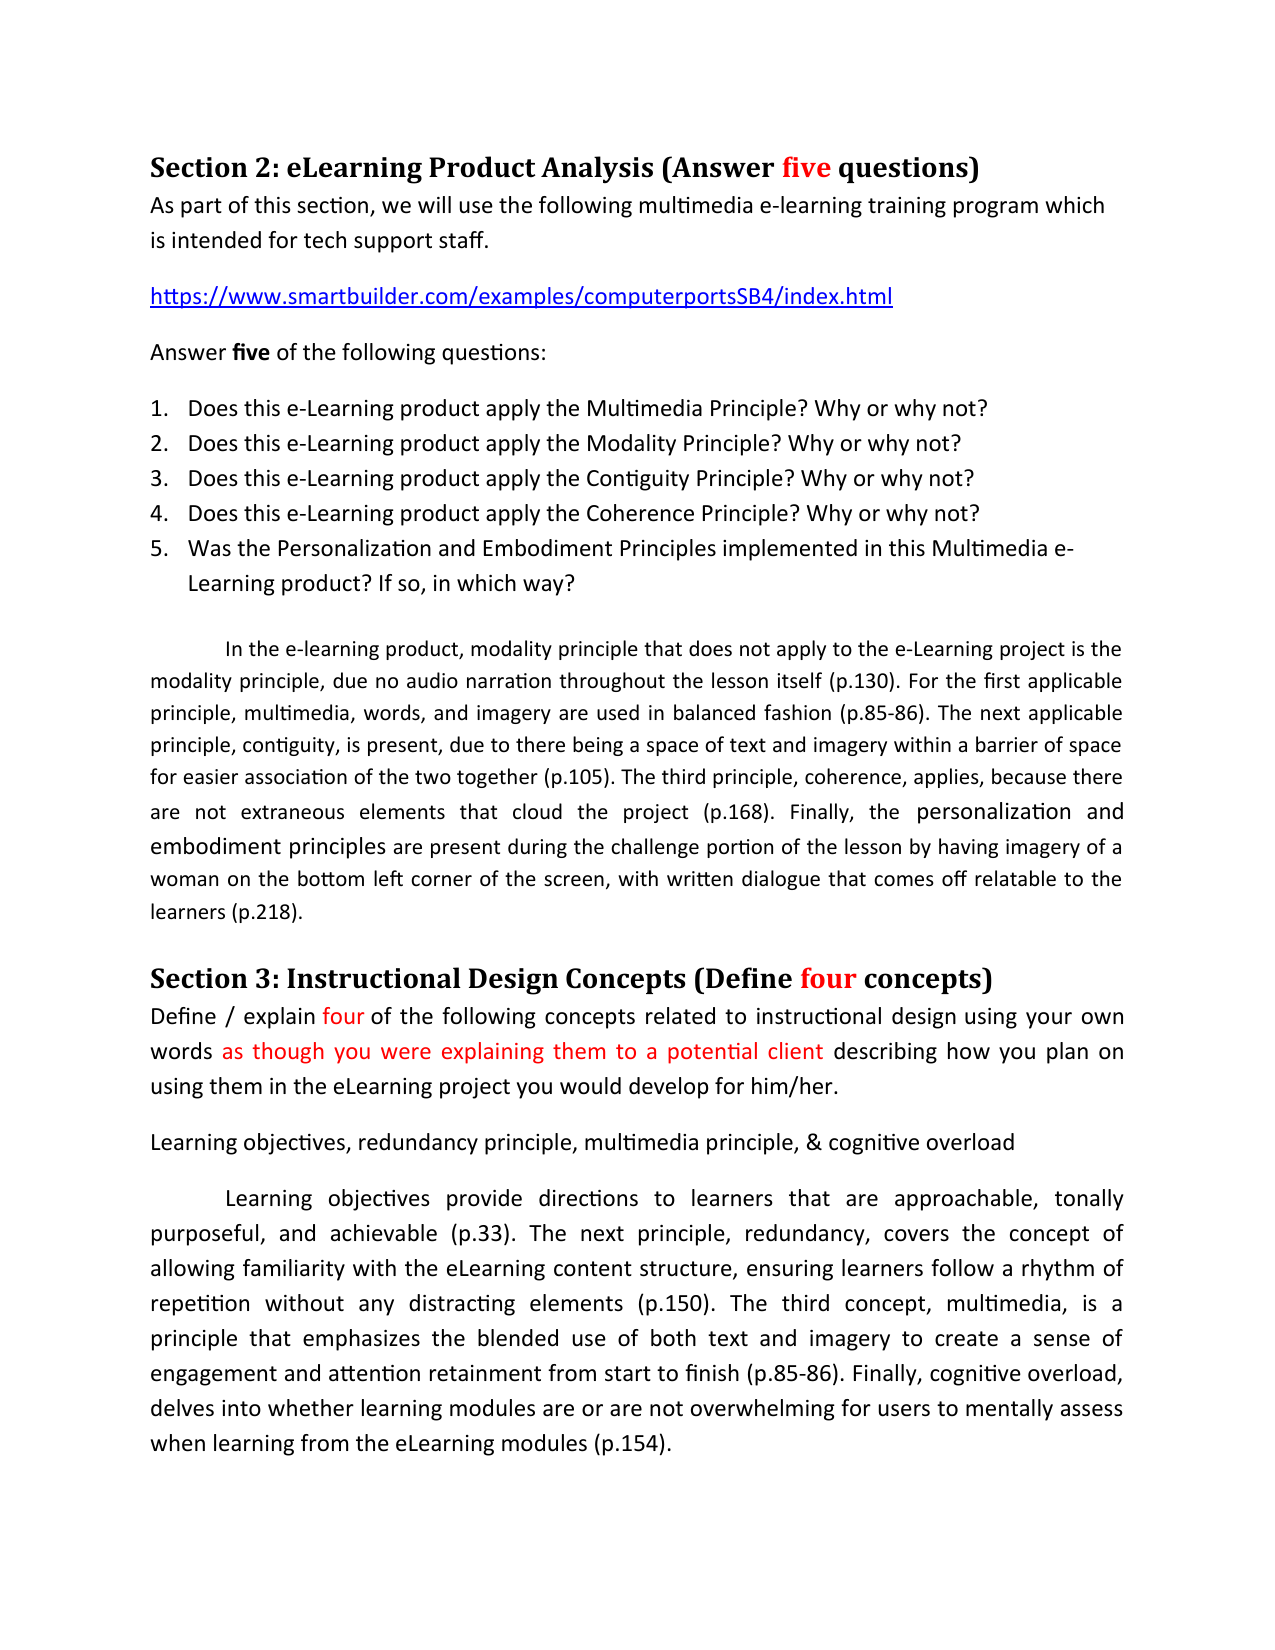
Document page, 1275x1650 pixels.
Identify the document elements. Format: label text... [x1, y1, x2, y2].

list Does this e-Learning product apply the Coherence Principle? Why or why not? [150, 497, 1125, 527]
list Does this e-Learning product apply the Contiguity Principle? Why or why not? [150, 462, 1125, 492]
list Was the Personalization and Embodiment Principles implemented in this Multimedia e-Learning product? If so, in which way? [150, 532, 1125, 629]
list Does this e-Learning product apply the Modality Principle? Why or why not? [150, 427, 1125, 457]
subtitle Section 3: Instructional Design Concepts (Define four concepts) [150, 961, 1125, 995]
text https://www.smartbuilder.com/examples/computerportsSB4/index.html [150, 280, 1125, 311]
text Learning objectives, redundancy principle, multimedia principle, & cognitive overload [150, 1126, 1125, 1157]
text Learning objectives provide directions to learners that are approachable, tonally purposeful, and achievable (p.33). The next principle, redundancy, covers the concept of allowing familiarity with the eLearning content structure, ensuring learners follow a rhythm of repetition without any distracting elements (p.150). The third concept, multimedia, is a principle that emphasizes the blended use of both text and imagery to create a sense of engagement and attention retainment from start to finish (p.85-86). Finally, cognitive overload, delves into whether learning modules are or are not overwhelming for users to mentally assess when learning from the eLearning modules (p.154). [150, 1182, 1125, 1458]
text As part of this section, we will use the following multimedia e-learning training program which is intended for tech support staff. [150, 189, 1125, 255]
list Does this e-Learning product apply the Multimedia Principle? Why or why not? [150, 392, 1125, 422]
subtitle Section 2: eLearning Product Analysis (Answer five questions) [150, 150, 1125, 184]
text Define / explain four of the following concepts related to instructional design using your own words as though you were explaining them to a potential client describing how you plan on using them in the eLearning project you would develop for him/her. [150, 1000, 1125, 1101]
text Answer five of the following questions: [150, 336, 1125, 366]
text In the e-learning product, modality principle that does not apply to the e-Learning project is the modality principle, due no audio narration throughout the lesson itself (p.130). For the first applicable principle, multimedia, words, and imagery are used in balanced fashion (p.85-86). The next applicable principle, contiguity, is present, due to there being a space of text and imagery within a barrier of space for easier association of the two together (p.105). The third principle, coherence, applies, because there are not extraneous elements that cloud the project (p.168). Finally, the personalization and embodiment principles are present during the challenge portion of the lesson by having imagery of a woman on the bottom left corner of the screen, with written dialogue that comes off relatable to the learners (p.218). [150, 634, 1125, 925]
